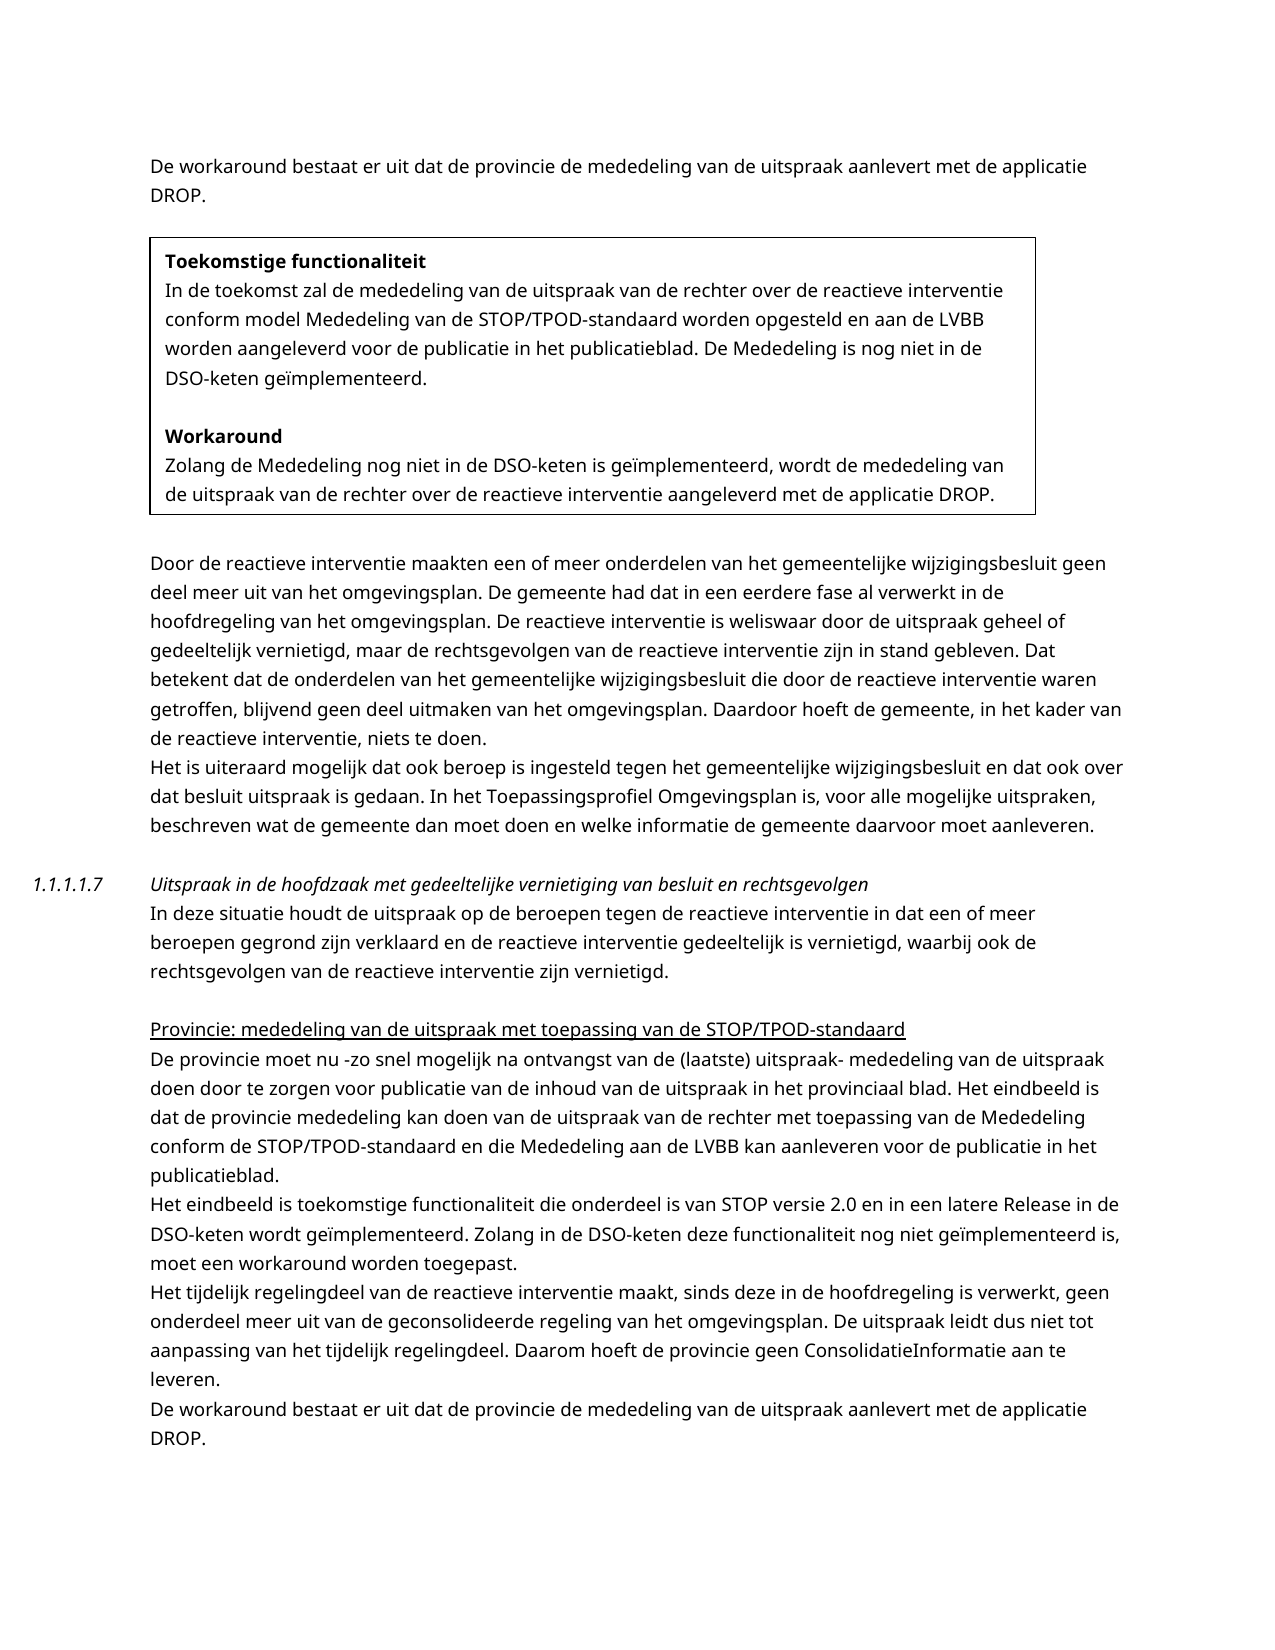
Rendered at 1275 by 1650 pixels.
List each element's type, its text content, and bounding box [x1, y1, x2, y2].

text De workaround bestaat er uit dat de provincie de mededeling van de uitspraak aanlevert met de applicatie DROP. [150, 1393, 1125, 1451]
text Provincie: mededeling van de uitspraak met toepassing van de STOP/TPOD-standaard [150, 1013, 1125, 1043]
text De provincie moet nu -zo snel mogelijk na ontvangst van de (laatste) uitspraak- mededeling van de uitspraak doen door te zorgen voor publicatie van de inhoud van de uitspraak in het provinciaal blad. Het eindbeeld is dat de provincie mededeling kan doen van de uitspraak van de rechter met toepassing van de Mededeling conform de STOP/TPOD-standaard en die Mededeling aan de LVBB kan aanleveren voor de publicatie in het publicatieblad. [150, 1043, 1125, 1188]
text Het is uiteraard mogelijk dat ook beroep is ingesteld tegen het gemeentelijke wijzigingsbesluit en dat ook over dat besluit uitspraak is gedaan. In het Toepassingsprofiel Omgevingsplan is, voor alle mogelijke uitspraken, beschreven wat de gemeente dan moet doen en welke informatie de gemeente daarvoor moet aanleveren. [150, 751, 1125, 838]
subtitle Uitspraak in de hoofdzaak met gedeeltelijke vernietiging van besluit en rechtsgevolgen [32, 868, 1125, 897]
text Het tijdelijk regelingdeel van de reactieve interventie maakt, sinds deze in de hoofdregeling is verwerkt, geen onderdeel meer uit van de geconsolideerde regeling van het omgevingsplan. De uitspraak leidt dus niet tot aanpassing van het tijdelijk regelingdeel. Daarom hoeft de provincie geen ConsolidatieInformatie aan te leveren. [150, 1276, 1125, 1393]
text De workaround bestaat er uit dat de provincie de mededeling van de uitspraak aanlevert met de applicatie DROP. [150, 150, 1125, 208]
text Het eindbeeld is toekomstige functionaliteit die onderdeel is van STOP versie 2.0 en in een latere Release in de DSO-keten wordt geïmplementeerd. Zolang in de DSO-keten deze functionaliteit nog niet geïmplementeerd is, moet een workaround worden toegepast. [150, 1188, 1125, 1276]
text In deze situatie houdt de uitspraak op de beroepen tegen de reactieve interventie in dat een of meer beroepen gegrond zijn verklaard en de reactieve interventie gedeeltelijk is vernietigd, waarbij ook de rechtsgevolgen van de reactieve interventie zijn vernietigd. [150, 897, 1125, 984]
text Door de reactieve interventie maakten een of meer onderdelen van het gemeentelijke wijzigingsbesluit geen deel meer uit van het omgevingsplan. De gemeente had dat in een eerdere fase al verwerkt in de hoofdregeling van het omgevingsplan. De reactieve interventie is weliswaar door de uitspraak geheel of gedeeltelijk vernietigd, maar de rechtsgevolgen van de reactieve interventie zijn in stand gebleven. Dat betekent dat de onderdelen van het gemeentelijke wijzigingsbesluit die door de reactieve interventie waren getroffen, blijvend geen deel uitmaken van het omgevingsplan. Daardoor hoeft de gemeente, in het kader van de reactieve interventie, niets te doen. [150, 547, 1125, 751]
